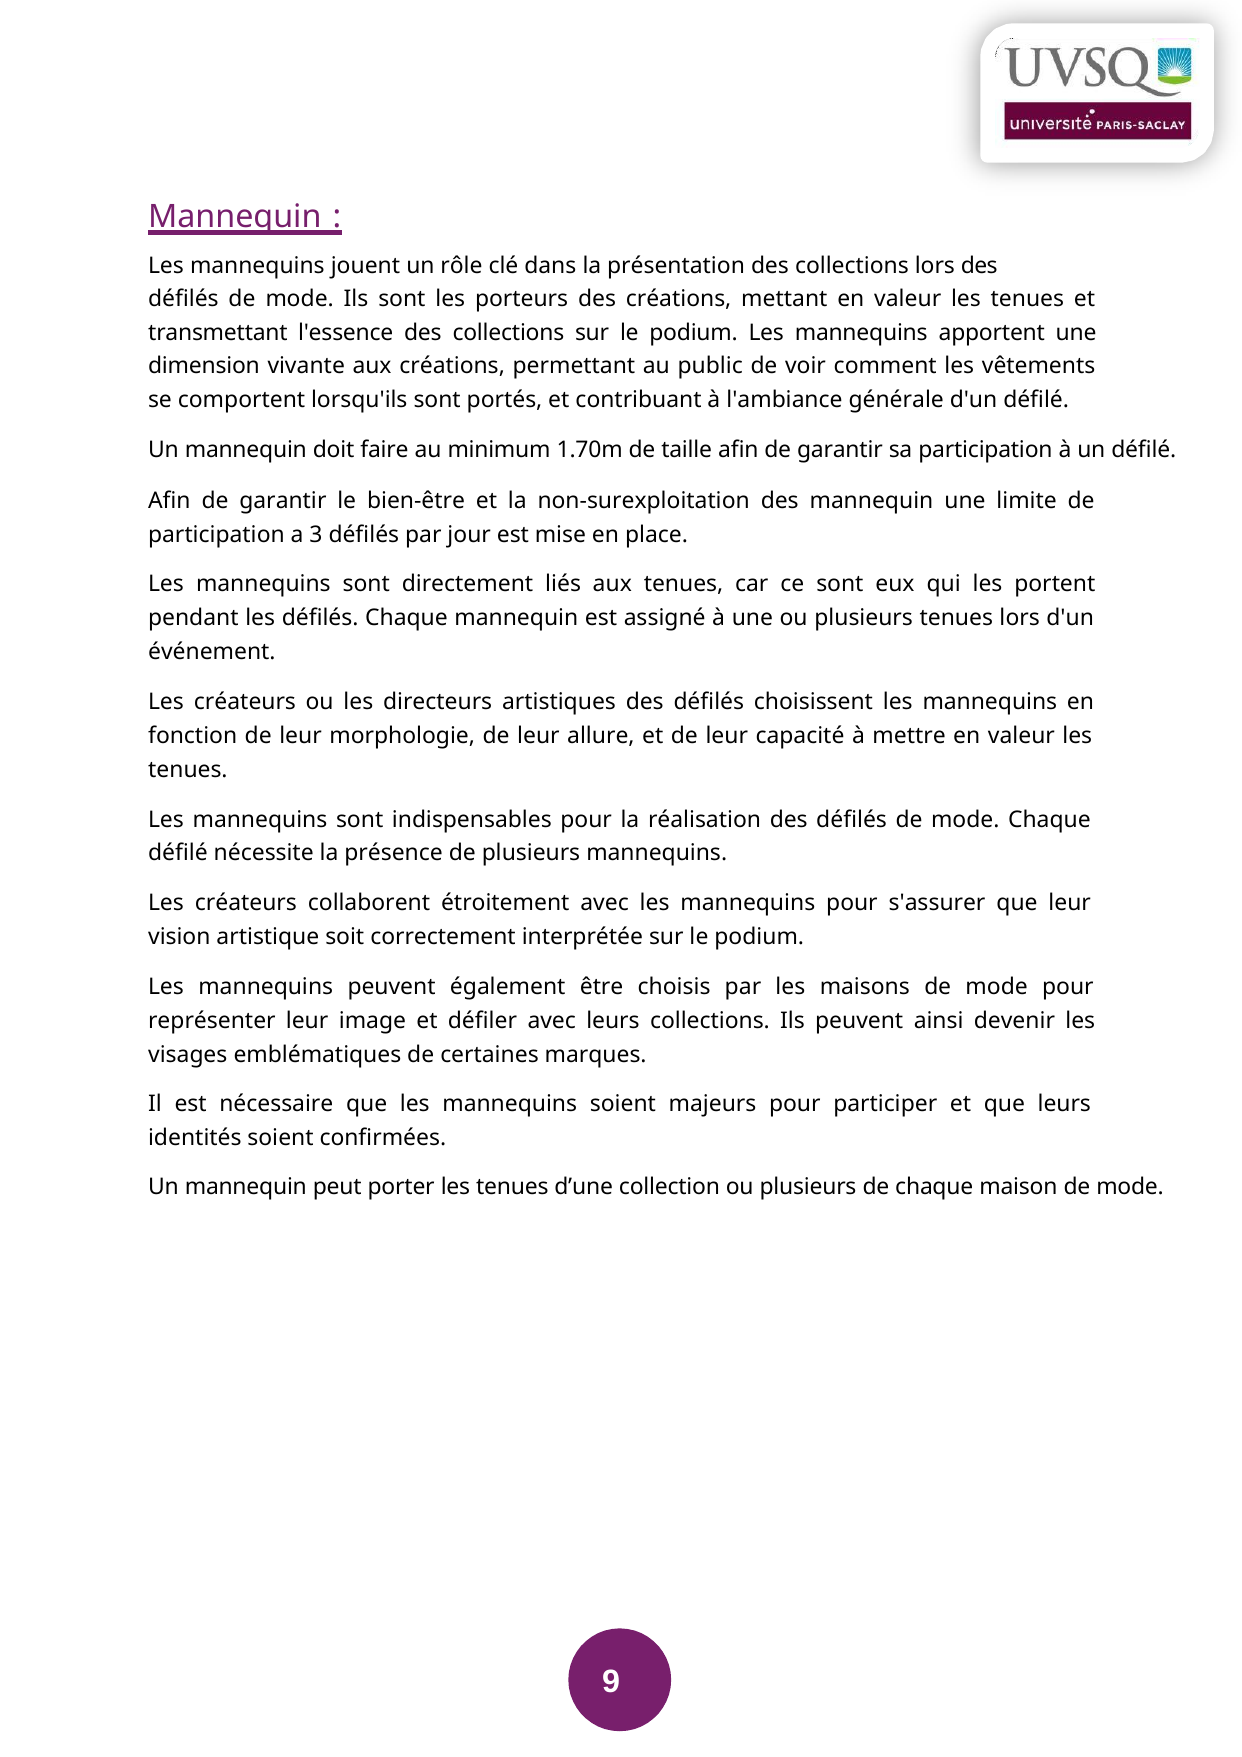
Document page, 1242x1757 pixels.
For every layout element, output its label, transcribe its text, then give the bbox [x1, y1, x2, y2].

text Les mannequins jouent un rôle clé dans la présentation des collections lors des [148, 249, 1221, 280]
text Les mannequins sont indispensables pour la réalisation des défilés de mode. Chaque défilé nécessite la présence de plusieurs mannequins. [148, 803, 1092, 868]
text Les mannequins peuvent également être choisis par les maisons de mode pour représenter leur image et défiler avec leurs collections. Ils peuvent ainsi devenir les visages emblématiques de certaines marques. [148, 970, 1095, 1069]
text Les créateurs ou les directeurs artistiques des défilés choisissent les mannequins en fonction de leur morphologie, de leur allure, et de leur capacité à mettre en valeur les tenues. [148, 685, 1094, 784]
text Les créateurs collaborent étroitement avec les mannequins pour s'assurer que leur vision artistique soit correctement interprétée sur le podium. [148, 886, 1092, 951]
picture [946, 0, 1242, 196]
subtitle Mannequin : [148, 193, 1221, 237]
text Les mannequins sont directement liés aux tenues, car ce sont eux qui les portent pendant les défilés. Chaque mannequin est assigné à une ou plusieurs tenues lors d'un événement. [148, 567, 1095, 666]
text Un mannequin doit faire au minimum 1.70m de taille afin de garantir sa participation à un défilé. [148, 433, 1221, 464]
text Il est nécessaire que les mannequins soient majeurs pour participer et que leurs identités soient confirmées. [148, 1087, 1092, 1152]
text Un mannequin peut porter les tenues d’une collection ou plusieurs de chaque maison de mode. [148, 1170, 1221, 1202]
text Afin de garantir le bien-être et la non-surexploitation des mannequin une limite de participation a 3 défilés par jour est mise en place. [148, 484, 1095, 549]
text défilés de mode. Ils sont les porteurs des créations, mettant en valeur les tenues et transmettant l'essence des collections sur le podium. Les mannequins apportent une dimension vivante aux créations, permettant au public de voir comment les vêtements se comportent lorsqu'ils sont portés, et contribuant à l'ambiance générale d'un défilé. [148, 282, 1096, 414]
